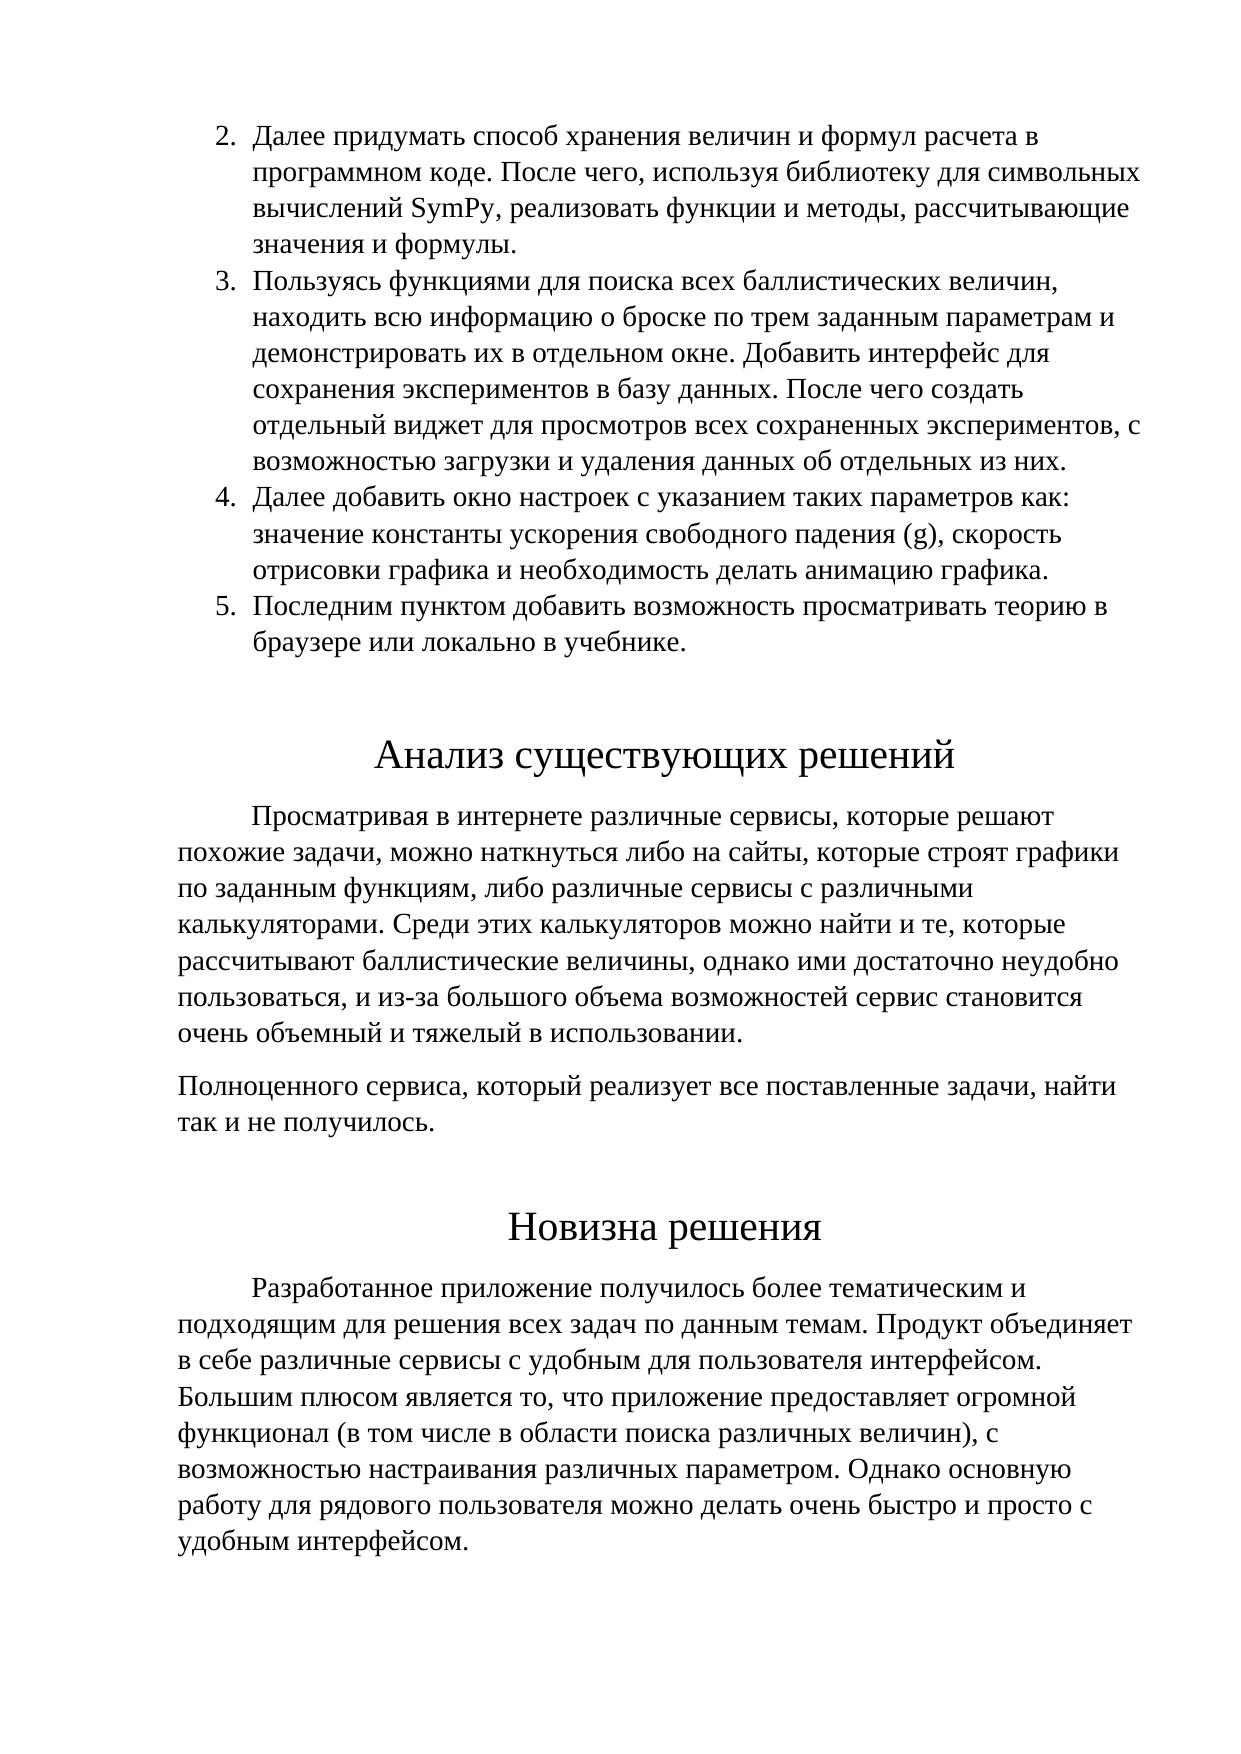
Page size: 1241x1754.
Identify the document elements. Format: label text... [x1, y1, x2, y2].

list Далее добавить окно настроек с указанием таких параметров как: значение константы ускорения свободного падения (g), скорость отрисовки графика и необходимость делать анимацию графика. [215, 479, 1152, 585]
list Далее придумать способ хранения величин и формул расчета в программном коде. После чего, используя библиотеку для символьных вычислений SymPy, реализовать функции и методы, рассчитывающие значения и формулы. [215, 118, 1152, 260]
list Пользуясь функциями для поиска всех баллистических величин, находить всю информацию о броске по трем заданным параметрам и демонстрировать их в отдельном окне. Добавить интерфейс для сохранения экспериментов в базу данных. После чего создать отдельный виджет для просмотров всех сохраненных экспериментов, с возможностью загрузки и удаления данных об отдельных из них. [215, 263, 1152, 477]
list Последним пунктом добавить возможность просматривать теорию в браузере или локально в учебнике. [215, 588, 1152, 658]
text Анализ существующих решений [177, 730, 1152, 778]
text Полноценного сервиса, который реализует все поставленные задачи, найти так и не получилось. [177, 1068, 1152, 1137]
text Разработанное приложение получилось более тематическим и подходящим для решения всех задач по данным темам. Продукт объединяет в себе различные сервисы с удобным для пользователя интерфейсом. Большим плюсом является то, что приложение предоставляет огромной функционал (в том числе в области поиска различных величин), с возможностью настраивания различных параметром. Однако основную работу для рядового пользователя можно делать очень быстро и просто с удобным интерфейсом. [177, 1270, 1152, 1557]
text Новизна решения [177, 1202, 1152, 1250]
text Просматривая в интернете различные сервисы, которые решают похожие задачи, можно наткнуться либо на сайты, которые строят графики по заданным функциям, либо различные сервисы с различными калькуляторами. Среди этих калькуляторов можно найти и те, которые рассчитывают баллистические величины, однако ими достаточно неудобно пользоваться, и из-за большого объема возможностей сервис становится очень объемный и тяжелый в использовании. [177, 798, 1152, 1048]
